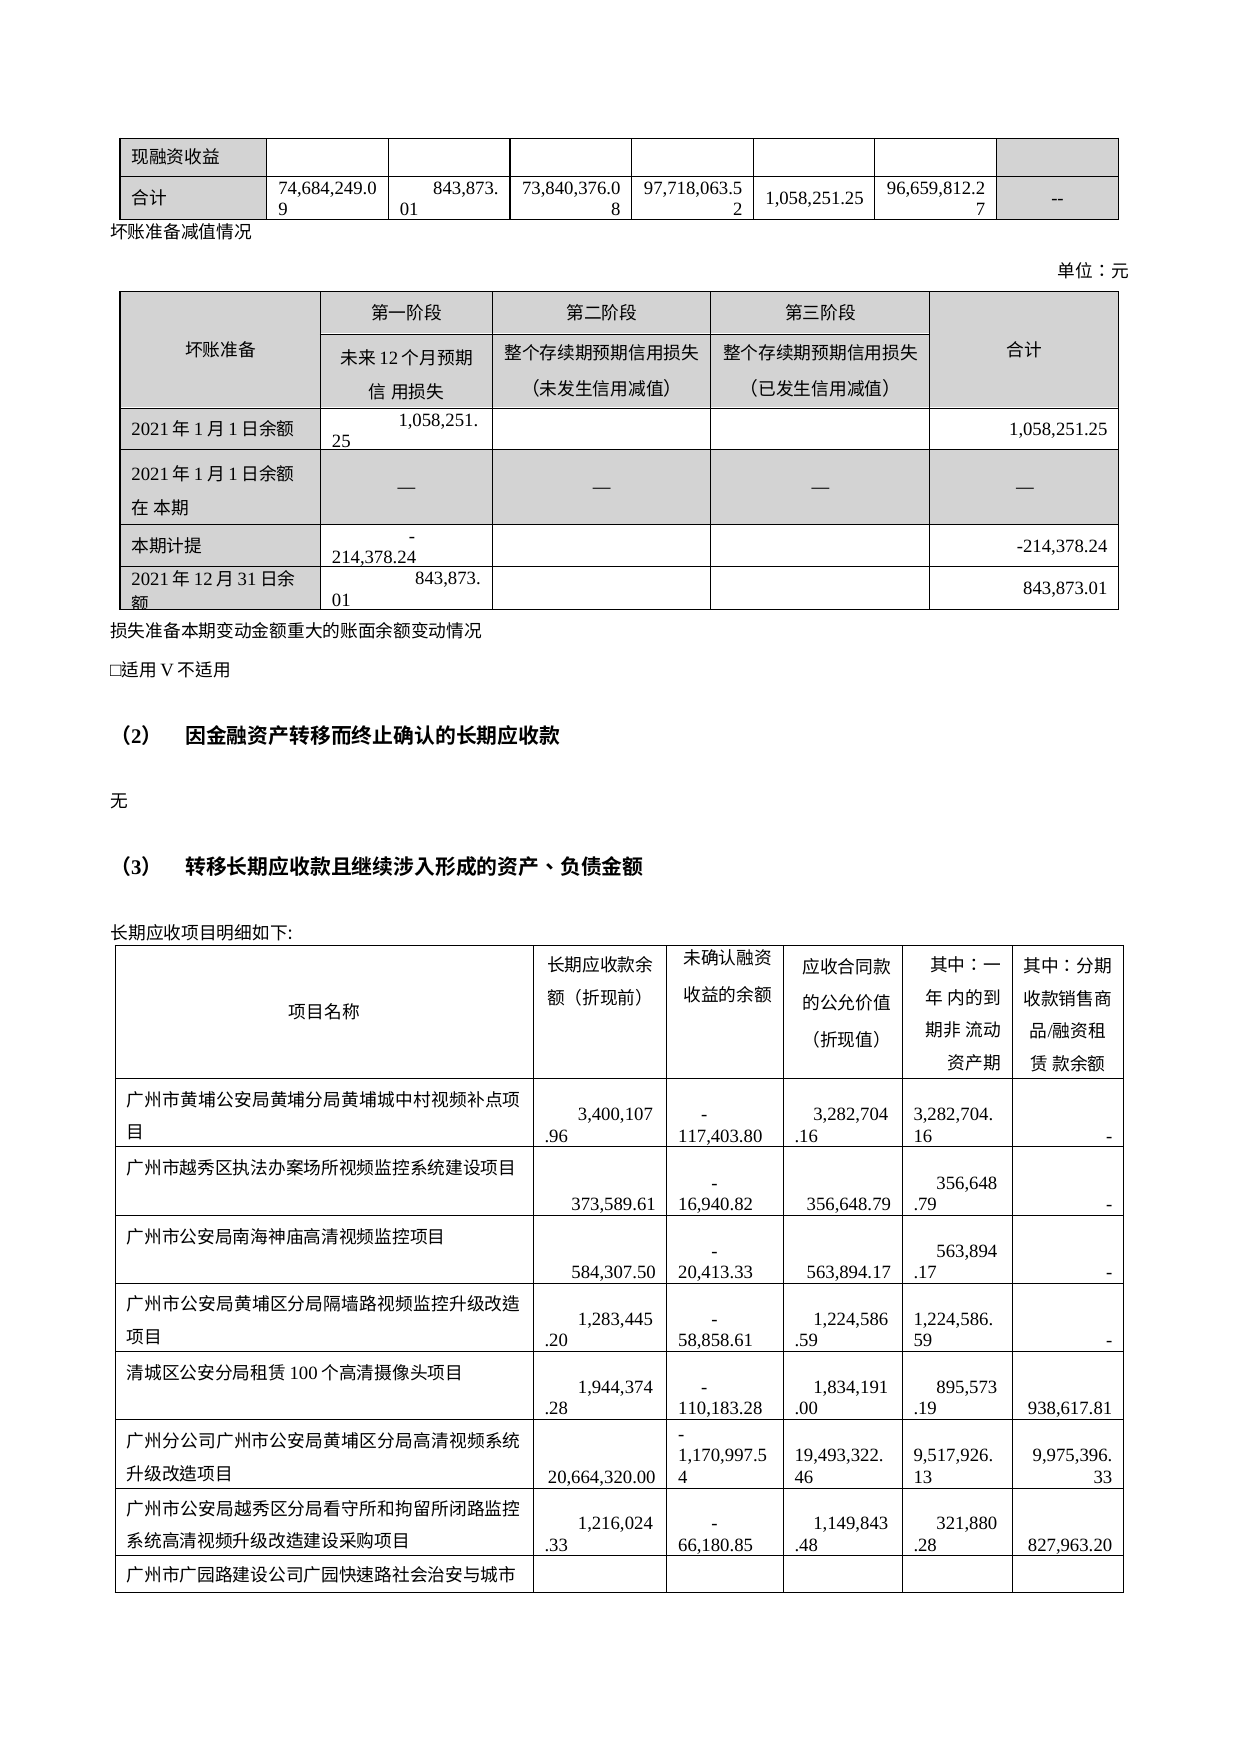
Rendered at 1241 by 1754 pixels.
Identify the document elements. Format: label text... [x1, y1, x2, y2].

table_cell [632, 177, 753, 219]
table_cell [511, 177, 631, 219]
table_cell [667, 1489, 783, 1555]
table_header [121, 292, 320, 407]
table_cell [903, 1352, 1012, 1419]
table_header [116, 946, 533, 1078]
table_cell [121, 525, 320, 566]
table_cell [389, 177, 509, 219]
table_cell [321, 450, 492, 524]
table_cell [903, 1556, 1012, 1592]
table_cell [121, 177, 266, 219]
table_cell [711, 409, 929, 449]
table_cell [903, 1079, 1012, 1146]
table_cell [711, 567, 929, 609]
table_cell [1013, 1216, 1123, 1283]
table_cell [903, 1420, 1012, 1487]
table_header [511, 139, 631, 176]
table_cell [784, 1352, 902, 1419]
subtitle （2） 因金融资产转移而终止确认的长期应收款 [110, 721, 1128, 749]
text 单位：元 [110, 258, 1128, 283]
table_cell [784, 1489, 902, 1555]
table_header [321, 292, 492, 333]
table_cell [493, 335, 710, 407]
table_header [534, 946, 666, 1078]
text □适用V不适用 [110, 657, 1128, 681]
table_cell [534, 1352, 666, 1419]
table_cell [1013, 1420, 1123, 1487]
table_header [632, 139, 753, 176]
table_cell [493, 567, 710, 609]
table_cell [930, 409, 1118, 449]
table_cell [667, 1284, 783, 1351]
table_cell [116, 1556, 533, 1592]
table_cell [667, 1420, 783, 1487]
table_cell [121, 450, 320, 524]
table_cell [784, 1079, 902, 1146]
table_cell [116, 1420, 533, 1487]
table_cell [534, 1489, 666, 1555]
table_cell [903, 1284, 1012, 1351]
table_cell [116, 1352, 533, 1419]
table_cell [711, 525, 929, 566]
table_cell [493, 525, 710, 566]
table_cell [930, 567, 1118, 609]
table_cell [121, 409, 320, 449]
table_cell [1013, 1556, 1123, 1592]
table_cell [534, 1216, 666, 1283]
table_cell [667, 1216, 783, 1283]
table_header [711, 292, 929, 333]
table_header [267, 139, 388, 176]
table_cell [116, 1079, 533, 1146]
text 损失准备本期变动金额重大的账面余额变动情况 [110, 618, 1128, 642]
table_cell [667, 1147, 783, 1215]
text 长期应收项目明细如下: [110, 921, 1128, 945]
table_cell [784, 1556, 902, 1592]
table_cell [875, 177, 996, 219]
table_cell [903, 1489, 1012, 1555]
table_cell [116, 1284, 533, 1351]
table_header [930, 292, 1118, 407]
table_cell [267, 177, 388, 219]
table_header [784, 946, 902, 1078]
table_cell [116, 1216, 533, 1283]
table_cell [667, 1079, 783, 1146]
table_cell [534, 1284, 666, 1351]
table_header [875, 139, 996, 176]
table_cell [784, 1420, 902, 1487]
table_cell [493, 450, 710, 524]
text 无 [110, 789, 1128, 813]
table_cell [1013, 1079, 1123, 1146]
text 坏账准备减值情况 [110, 220, 1128, 244]
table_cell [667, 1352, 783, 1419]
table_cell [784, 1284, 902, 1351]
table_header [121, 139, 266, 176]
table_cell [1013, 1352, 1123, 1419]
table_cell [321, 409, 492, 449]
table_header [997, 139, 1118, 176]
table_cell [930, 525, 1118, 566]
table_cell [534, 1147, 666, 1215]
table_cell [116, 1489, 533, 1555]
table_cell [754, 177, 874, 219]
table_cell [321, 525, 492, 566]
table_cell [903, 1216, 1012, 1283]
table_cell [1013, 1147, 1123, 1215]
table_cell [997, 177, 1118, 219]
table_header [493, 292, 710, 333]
subtitle （3） 转移长期应收款且继续涉入形成的资产、负债金额 [110, 852, 1128, 881]
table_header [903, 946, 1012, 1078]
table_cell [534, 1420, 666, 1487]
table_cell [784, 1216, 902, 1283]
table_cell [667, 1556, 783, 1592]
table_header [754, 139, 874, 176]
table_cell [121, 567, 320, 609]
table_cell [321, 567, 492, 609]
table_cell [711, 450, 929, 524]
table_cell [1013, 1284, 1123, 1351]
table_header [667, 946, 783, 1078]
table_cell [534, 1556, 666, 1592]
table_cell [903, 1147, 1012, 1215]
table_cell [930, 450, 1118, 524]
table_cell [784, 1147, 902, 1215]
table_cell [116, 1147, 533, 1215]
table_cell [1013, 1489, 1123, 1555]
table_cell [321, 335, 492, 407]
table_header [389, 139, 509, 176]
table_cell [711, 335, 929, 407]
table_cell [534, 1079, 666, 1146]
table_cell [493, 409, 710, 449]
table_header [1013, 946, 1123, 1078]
